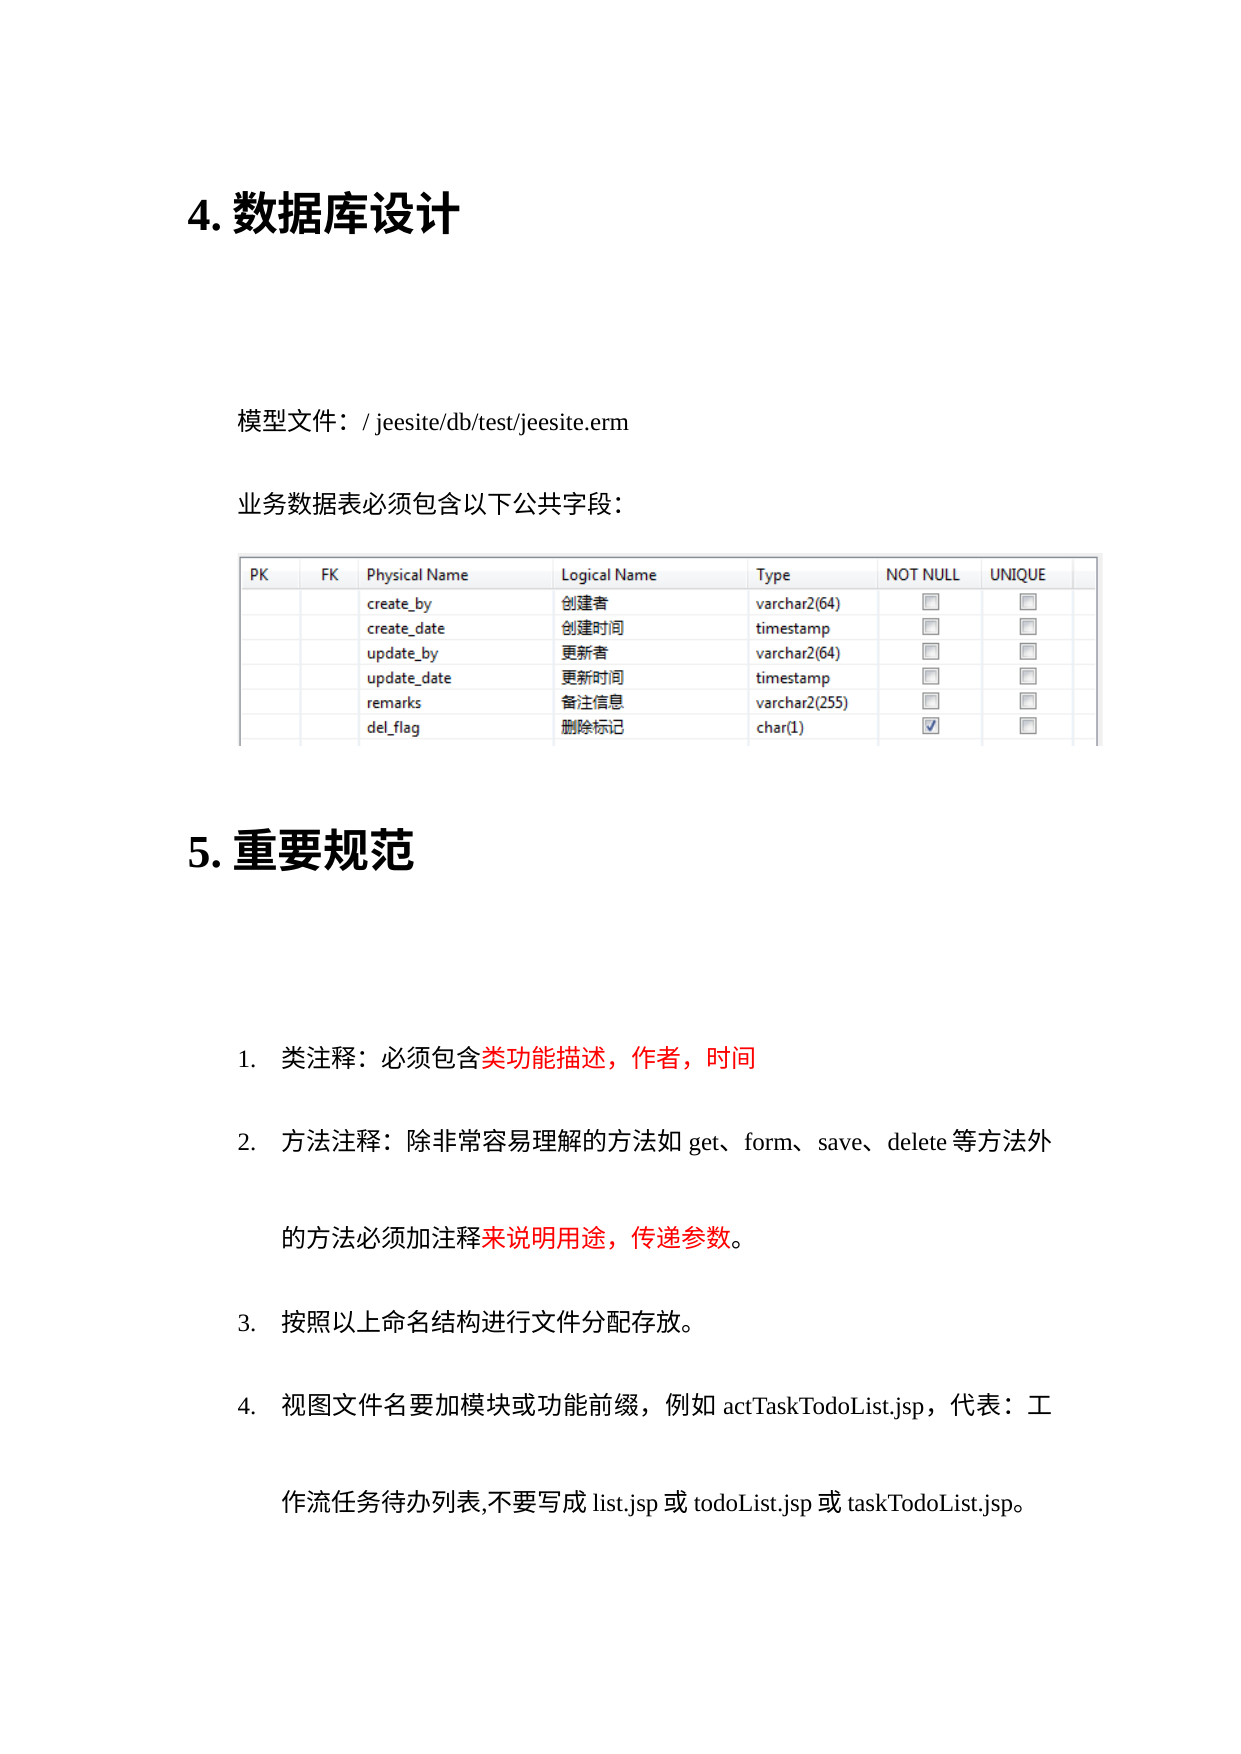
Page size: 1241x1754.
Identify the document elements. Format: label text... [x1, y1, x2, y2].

subtitle 数据库设计 [187, 162, 1053, 259]
list 业务数据表必须包含以下公共字段： [187, 471, 1053, 536]
list 视图文件名要加模块或功能前缀，例如actTaskTodoList.jsp，代表：工作流任务待办列表,不要写成list.jsp或todoList.jsp或taskTodoList.jsp。 [237, 1371, 1053, 1533]
list 方法注释：除非常容易理解的方法如get、form、save、delete等方法外的方法必须加注释来说明用途，传递参数。 [237, 1107, 1053, 1269]
list 按照以上命名结构进行文件分配存放。 [237, 1288, 1053, 1353]
list 类注释：必须包含类功能描述，作者，时间 [237, 1024, 1053, 1089]
list 模型文件：/ jeesite/db/test/jeesite.erm [187, 387, 1053, 452]
subtitle 重要规范 [187, 798, 1053, 896]
picture [237, 553, 1103, 746]
